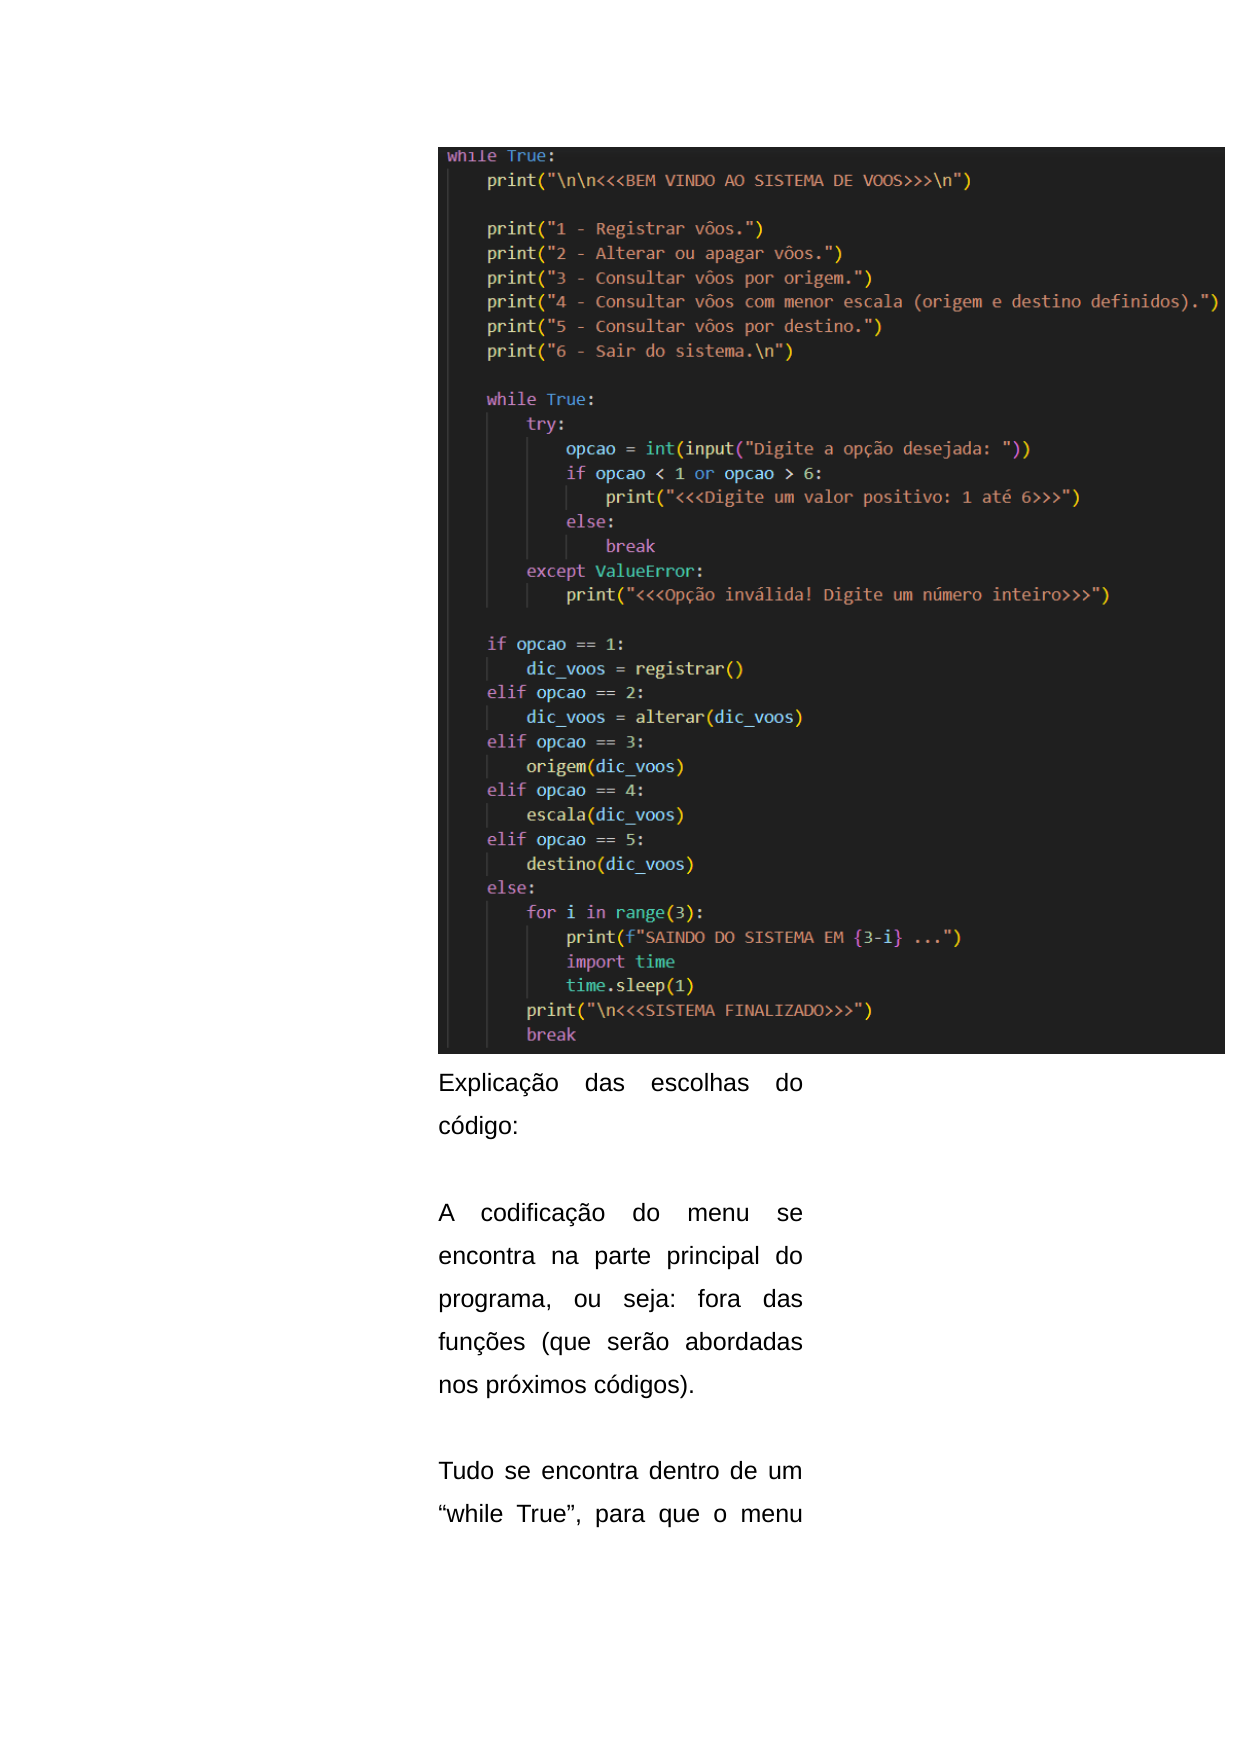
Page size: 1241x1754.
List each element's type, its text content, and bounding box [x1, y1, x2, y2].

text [438, 1456, 803, 1528]
picture [438, 147, 1225, 1054]
text Explicação das escolhas do código: [438, 1068, 803, 1140]
text A codificação do menu se encontra na parte principal do programa, ou seja: fora das funções (que serão abordadas nos próximos códigos). [438, 1198, 803, 1399]
